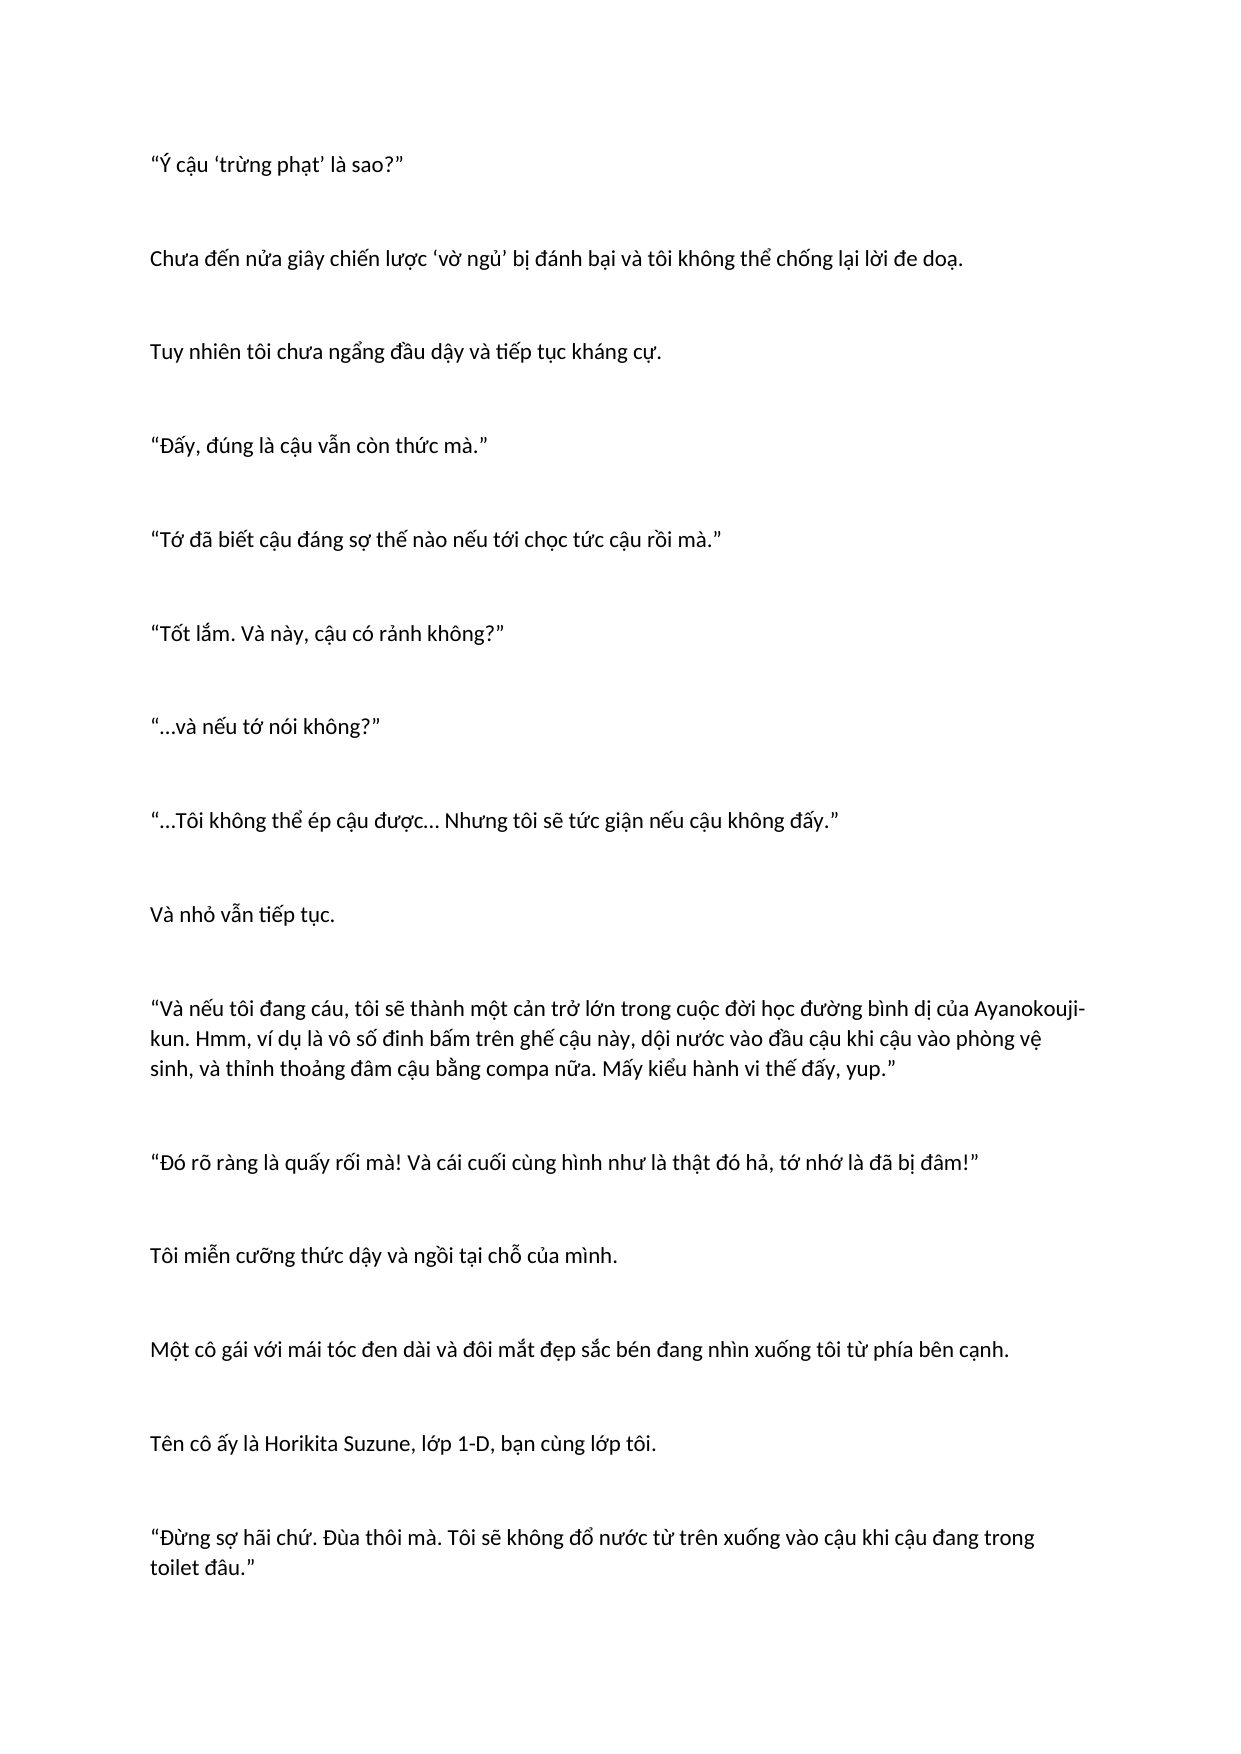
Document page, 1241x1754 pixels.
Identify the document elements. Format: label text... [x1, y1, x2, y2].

text Chưa đến nửa giây chiến lược ‘vờ ngủ’ bị đánh bại và tôi không thể chống lại lời đe doạ. [150, 244, 1090, 272]
text “…Tôi không thể ép cậu được… Nhưng tôi sẽ tức giận nếu cậu không đấy.” [150, 806, 1090, 834]
text “…và nếu tớ nói không?” [150, 712, 1090, 741]
text Và nhỏ vẫn tiếp tục. [150, 900, 1090, 928]
text “Đừng sợ hãi chứ. Đùa thôi mà. Tôi sẽ không đổ nước từ trên xuống vào cậu khi cậu đang trong toilet đâu.” [150, 1523, 1090, 1581]
text “Tớ đã biết cậu đáng sợ thế nào nếu tới chọc tức cậu rồi mà.” [150, 525, 1090, 553]
text Một cô gái với mái tóc đen dài và đôi mắt đẹp sắc bén đang nhìn xuống tôi từ phía bên cạnh. [150, 1335, 1090, 1363]
text “Ý cậu ‘trừng phạt’ là sao?” [150, 150, 1090, 178]
text Tuy nhiên tôi chưa ngẩng đầu dậy và tiếp tục kháng cự. [150, 337, 1090, 366]
text “Tốt lắm. Và này, cậu có rảnh không?” [150, 619, 1090, 647]
text “Và nếu tôi đang cáu, tôi sẽ thành một cản trở lớn trong cuộc đời học đường bình dị của Ayanokouji-kun. Hmm, ví dụ là vô số đinh bấm trên ghế cậu này, dội nước vào đầu cậu khi cậu vào phòng vệ sinh, và thỉnh thoảng đâm cậu bằng compa nữa. Mấy kiểu hành vi thế đấy, yup.” [150, 994, 1090, 1082]
text “Đấy, đúng là cậu vẫn còn thức mà.” [150, 431, 1090, 459]
text Tôi miễn cưỡng thức dậy và ngồi tại chỗ của mình. [150, 1242, 1090, 1270]
text Tên cô ấy là Horikita Suzune, lớp 1-D, bạn cùng lớp tôi. [150, 1429, 1090, 1457]
text “Đó rõ ràng là quấy rối mà! Và cái cuối cùng hình như là thật đó hả, tớ nhớ là đã bị đâm!” [150, 1148, 1090, 1176]
